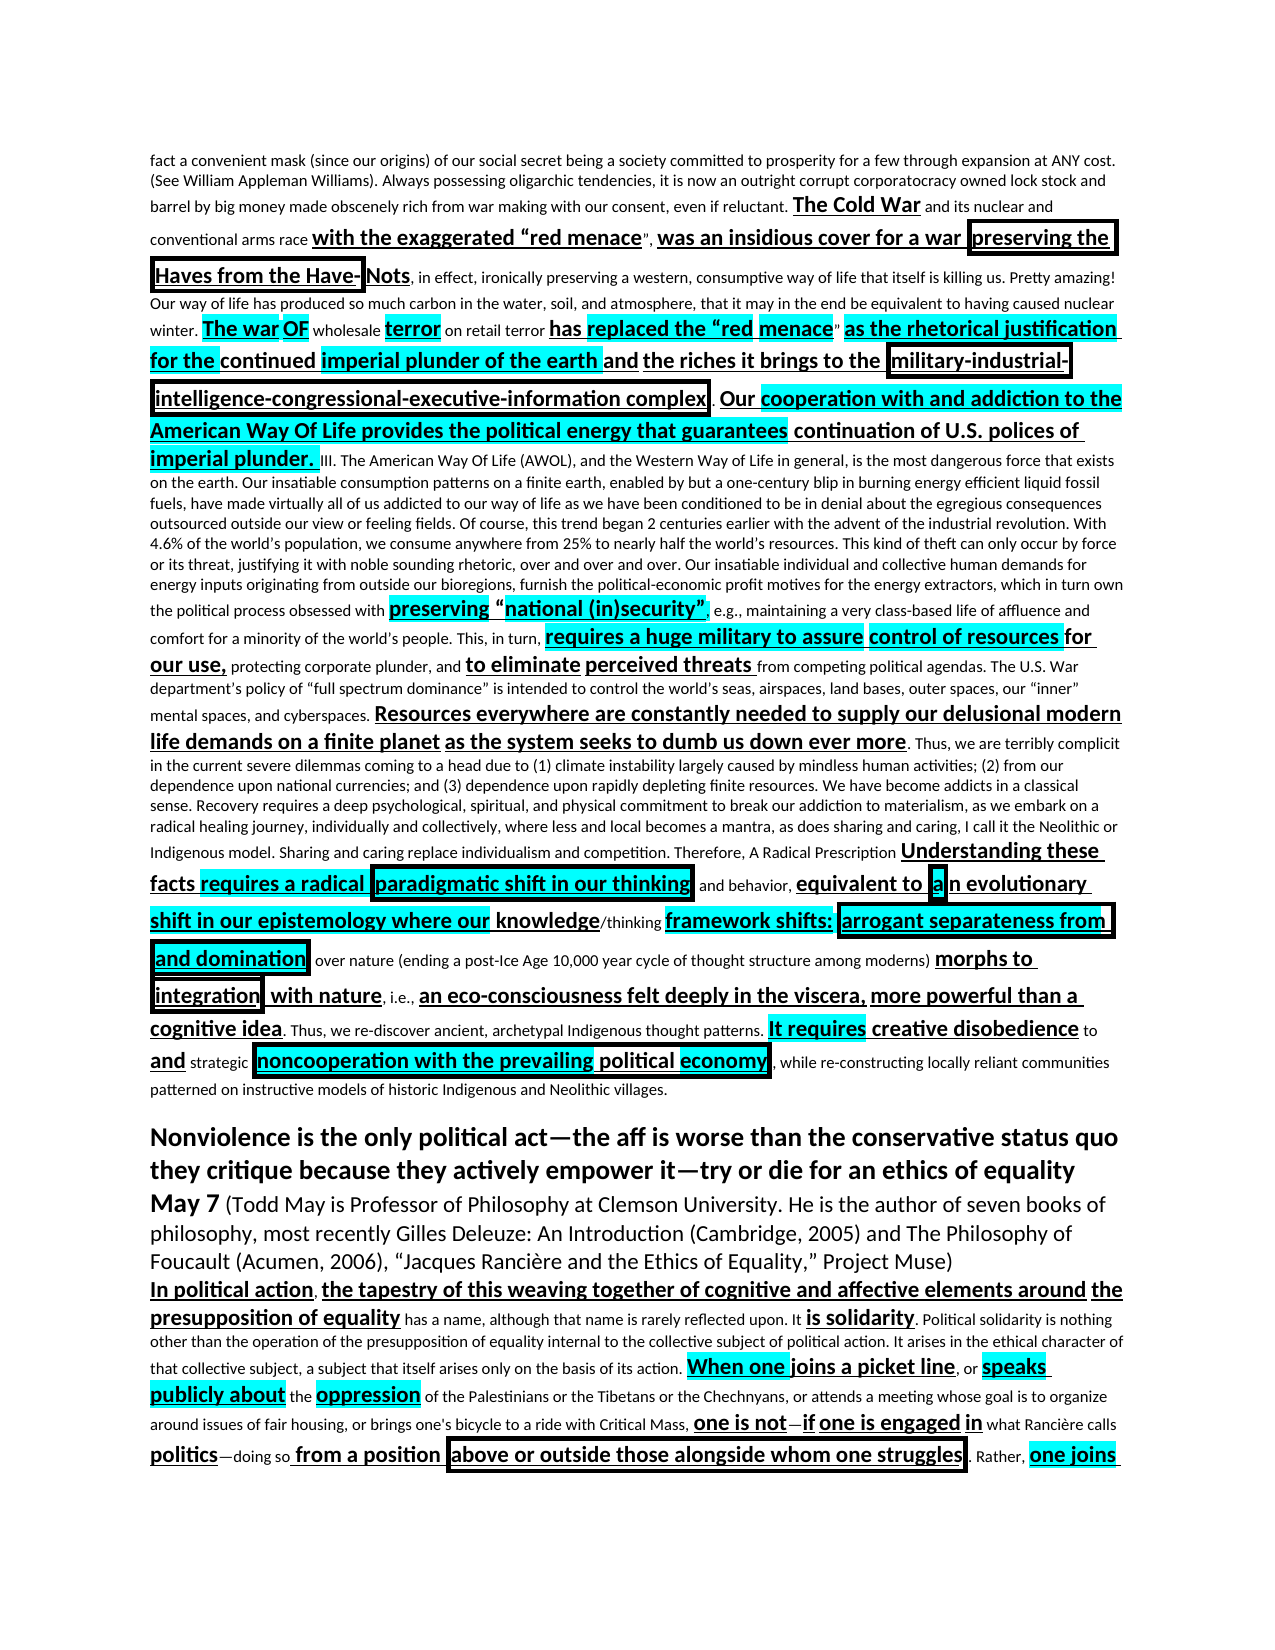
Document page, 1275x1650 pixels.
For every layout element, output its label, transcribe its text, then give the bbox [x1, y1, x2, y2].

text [150, 150, 1125, 1099]
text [150, 1275, 1125, 1473]
subtitle Nonviolence is the only political act—the aff is worse than the conservative status quo they critique because they actively empower it—try or die for an ethics of equality [150, 1120, 1125, 1186]
text May 7 (Todd May is Professor of Philosophy at Clemson University. He is the author of seven books of philosophy, most recently Gilles Deleuze: An Introduction (Cambridge, 2005) and The Philosophy of Foucault (Acumen, 2006), “Jacques Rancière and the Ethics of Equality,” Project Muse) [150, 1186, 1125, 1275]
